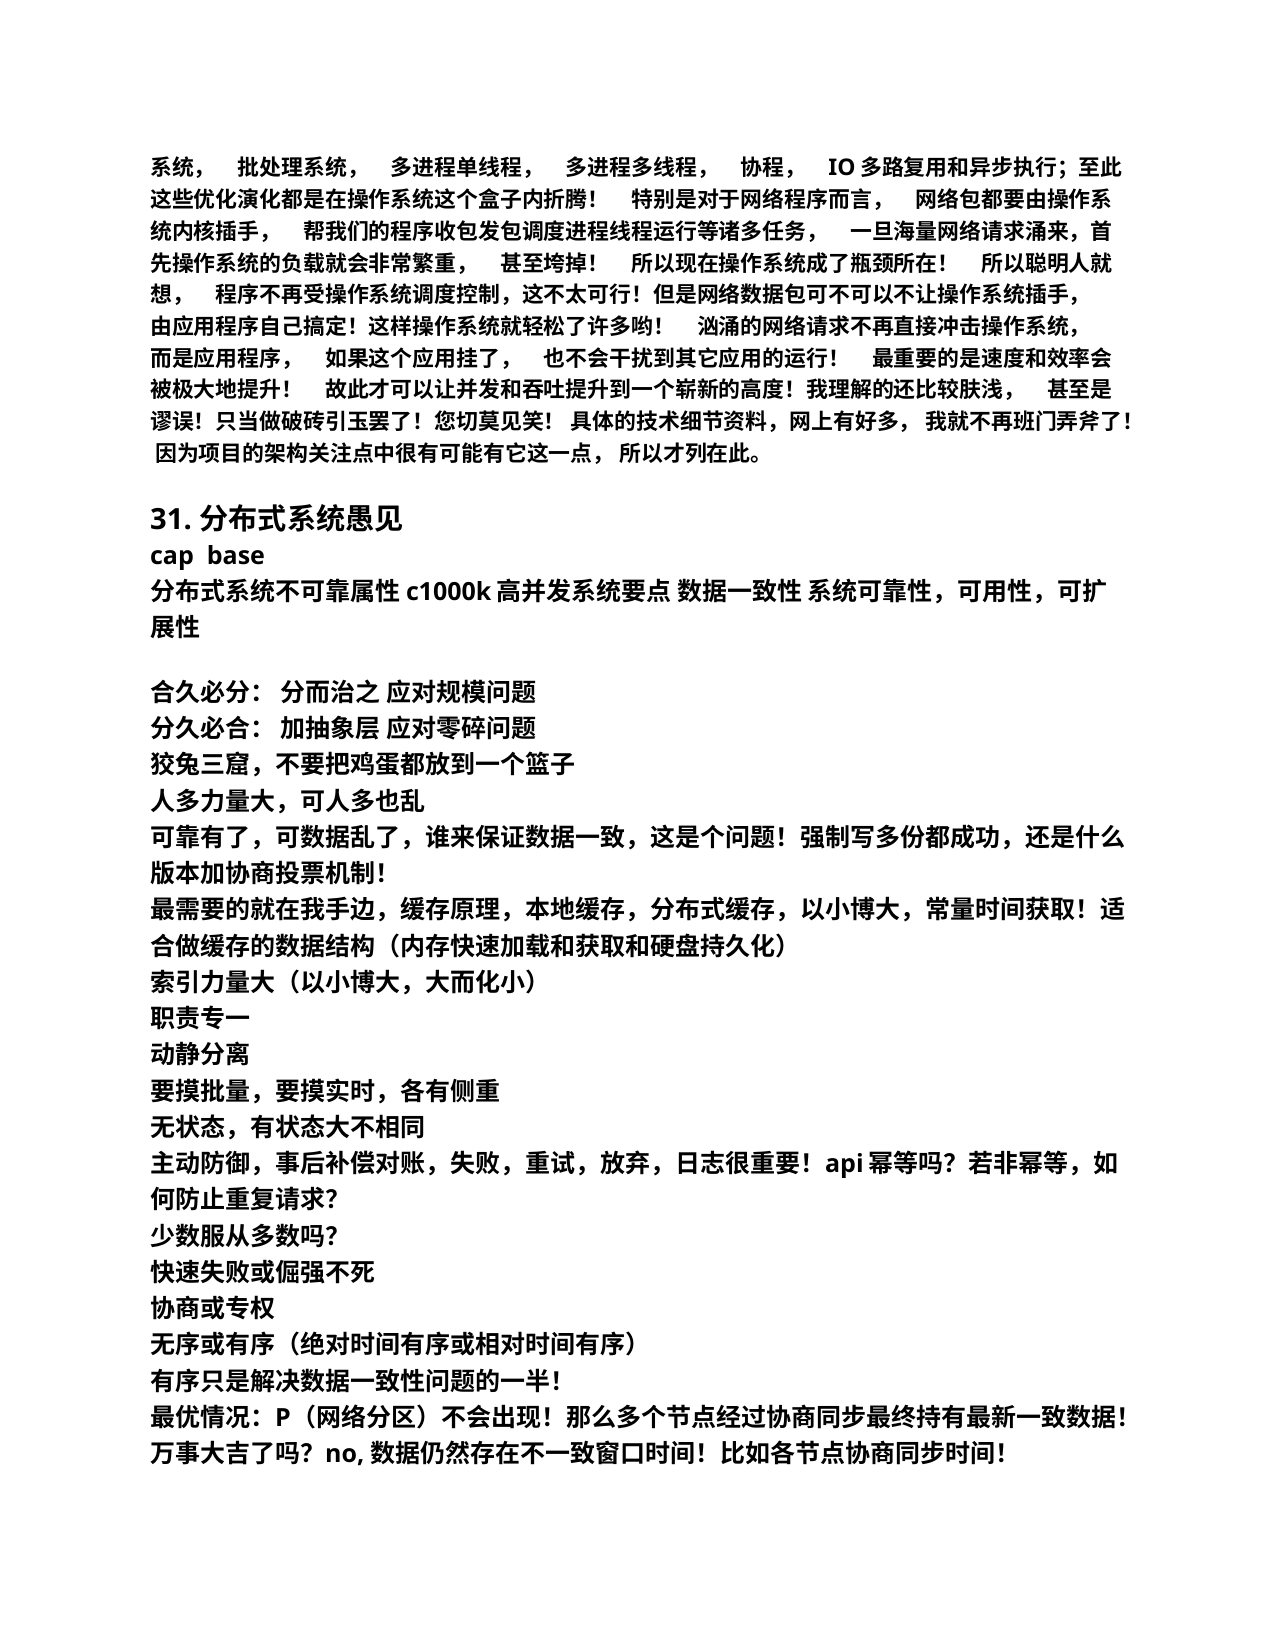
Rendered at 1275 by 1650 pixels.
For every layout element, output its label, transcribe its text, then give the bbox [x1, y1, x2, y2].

text cap base [150, 538, 1125, 572]
text 主动防御，事后补偿对账，失败，重试，放弃，日志很重要！api幂等吗？若非幂等，如何防止重复请求？ [150, 1143, 1125, 1216]
text 人多力量大，可人多也乱 [150, 781, 1125, 817]
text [150, 150, 1125, 467]
text 狡兔三窟，不要把鸡蛋都放到一个篮子 [150, 745, 1125, 781]
text 分布式系统不可靠属性 c1000k高并发系统要点 数据一致性 系统可靠性，可用性，可扩展性 [150, 572, 1125, 644]
text 少数服从多数吗？ [150, 1216, 1125, 1252]
text 职责专一 [150, 998, 1125, 1035]
text 协商或专权 [150, 1288, 1125, 1325]
text 索引力量大（以小博大，大而化小） [150, 962, 1125, 998]
text 要摸批量，要摸实时，各有侧重 [150, 1071, 1125, 1107]
text 无序或有序（绝对时间有序或相对时间有序） [150, 1325, 1125, 1361]
text 快速失败或倔强不死 [150, 1252, 1125, 1288]
text 最需要的就在我手边，缓存原理，本地缓存，分布式缓存，以小博大，常量时间获取！适合做缓存的数据结构（内存快速加载和获取和硬盘持久化） [150, 890, 1125, 962]
text 31. 分布式系统愚见 [150, 495, 1125, 538]
text 合久必分： 分而治之 应对规模问题 [150, 672, 1125, 708]
text 有序只是解决数据一致性问题的一半！ [150, 1361, 1125, 1397]
text 分久必合： 加抽象层 应对零碎问题 [150, 708, 1125, 745]
text 最优情况：P（网络分区）不会出现！那么多个节点经过协商同步最终持有最新一致数据！ [150, 1397, 1125, 1433]
text 可靠有了，可数据乱了，谁来保证数据一致，这是个问题！强制写多份都成功，还是什么版本加协商投票机制！ [150, 817, 1125, 890]
text 无状态，有状态大不相同 [150, 1107, 1125, 1143]
text 万事大吉了吗？no, 数据仍然存在不一致窗口时间！比如各节点协商同步时间！ [150, 1433, 1125, 1470]
text 动静分离 [150, 1035, 1125, 1071]
